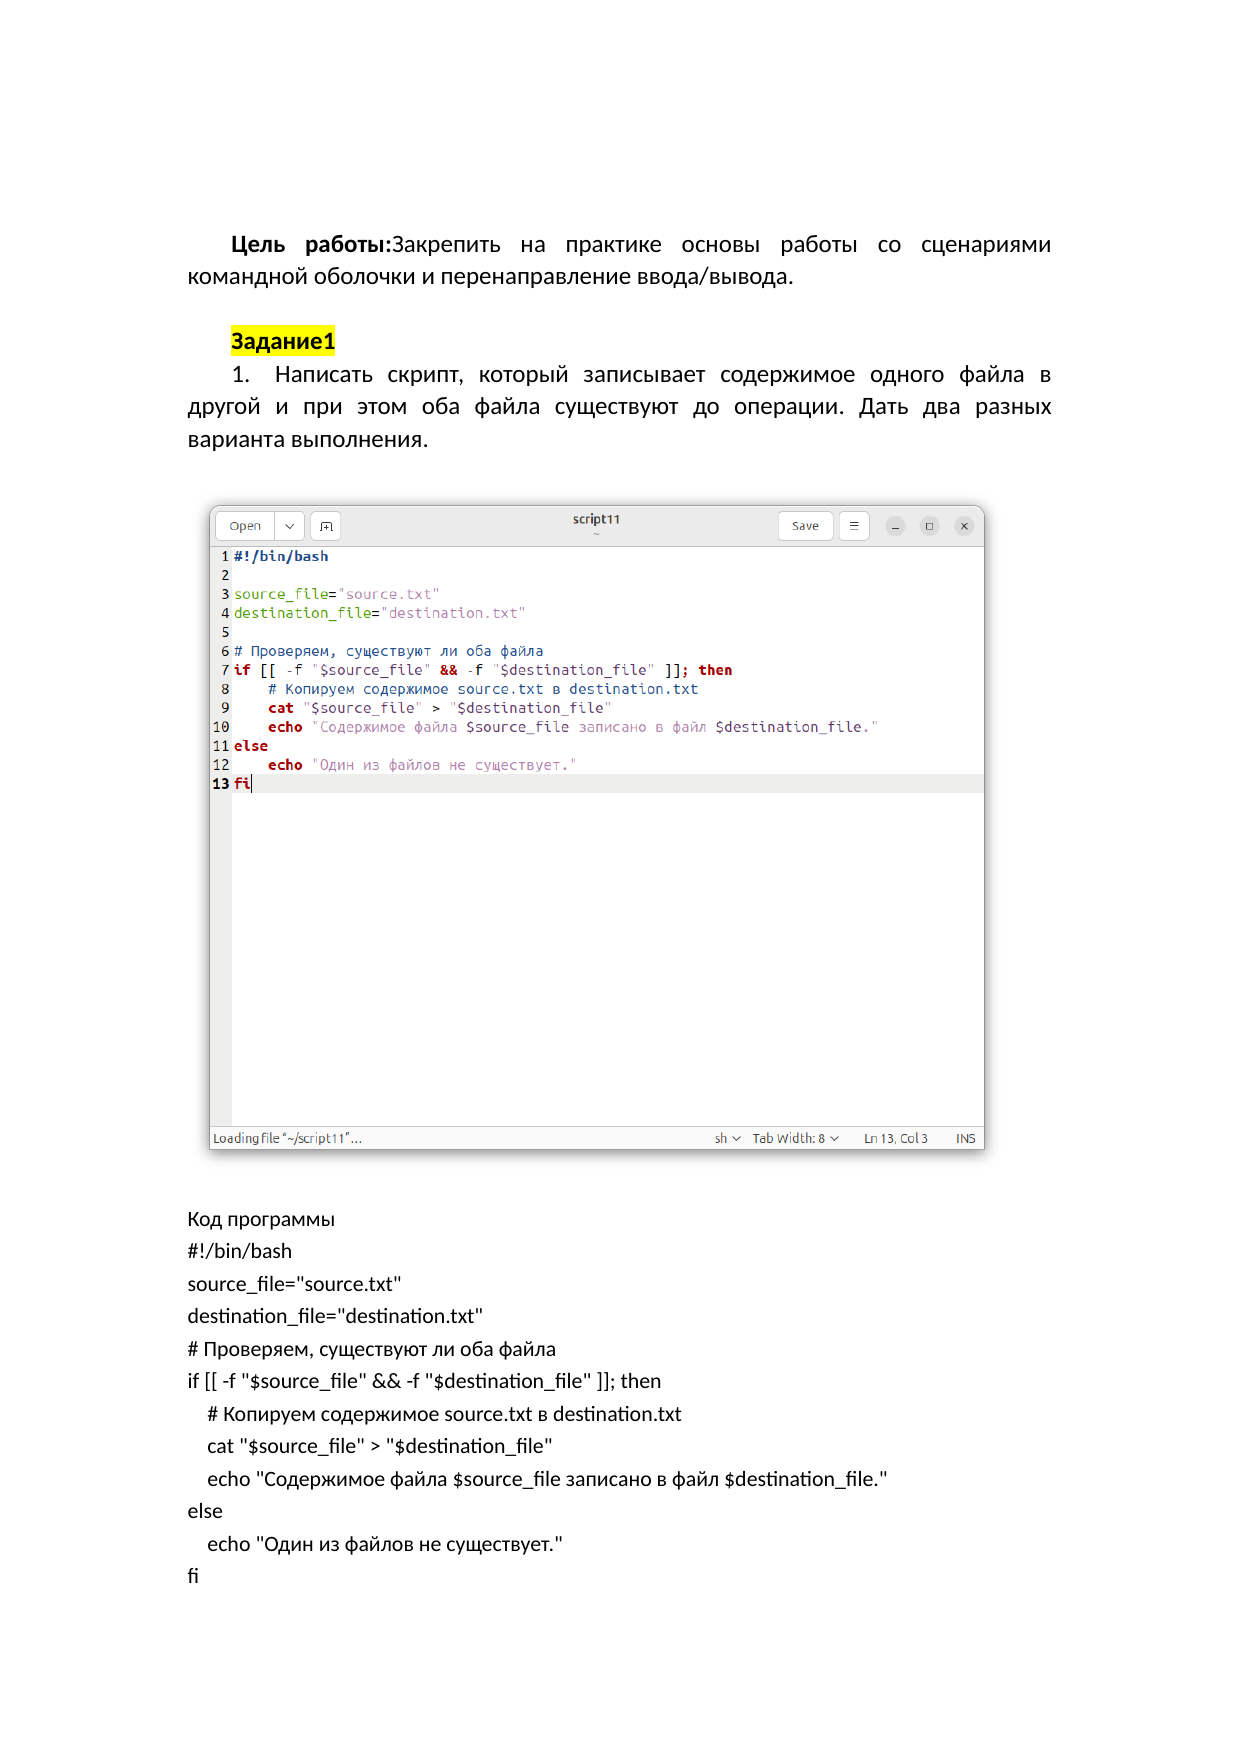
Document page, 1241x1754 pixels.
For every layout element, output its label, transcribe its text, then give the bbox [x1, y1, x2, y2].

list fi [187, 1559, 1053, 1592]
list Написать скрипт, который записывает содержимое одного файла в другой и при этом оба файла существуют до операции. Дать два разных варианта выполнения. [187, 357, 1053, 454]
text Задание1 [187, 324, 1053, 357]
list destination_file="destination.txt" [187, 1299, 1053, 1332]
list echo "Один из файлов не существует." [187, 1527, 1053, 1559]
list echo "Содержимое файла $source_file записано в файл $destination_file." [187, 1462, 1053, 1494]
list # Проверяем, существуют ли оба файла [187, 1332, 1053, 1364]
list # Копируем содержимое source.txt в destination.txt [187, 1397, 1053, 1429]
list Код программы [187, 1202, 1053, 1234]
list if [[ -f "$source_file" && -f "$destination_file" ]]; then [187, 1364, 1053, 1397]
list source_file="source.txt" [187, 1267, 1053, 1299]
list cat "$source_file" > "$destination_file" [187, 1429, 1053, 1462]
picture [187, 487, 1006, 1174]
list #!/bin/bash [187, 1234, 1053, 1267]
text Цель работы:Закрепить на практике основы работы со сценариями командной оболочки и перенаправление ввода/вывода. [187, 227, 1053, 292]
list else [187, 1494, 1053, 1527]
